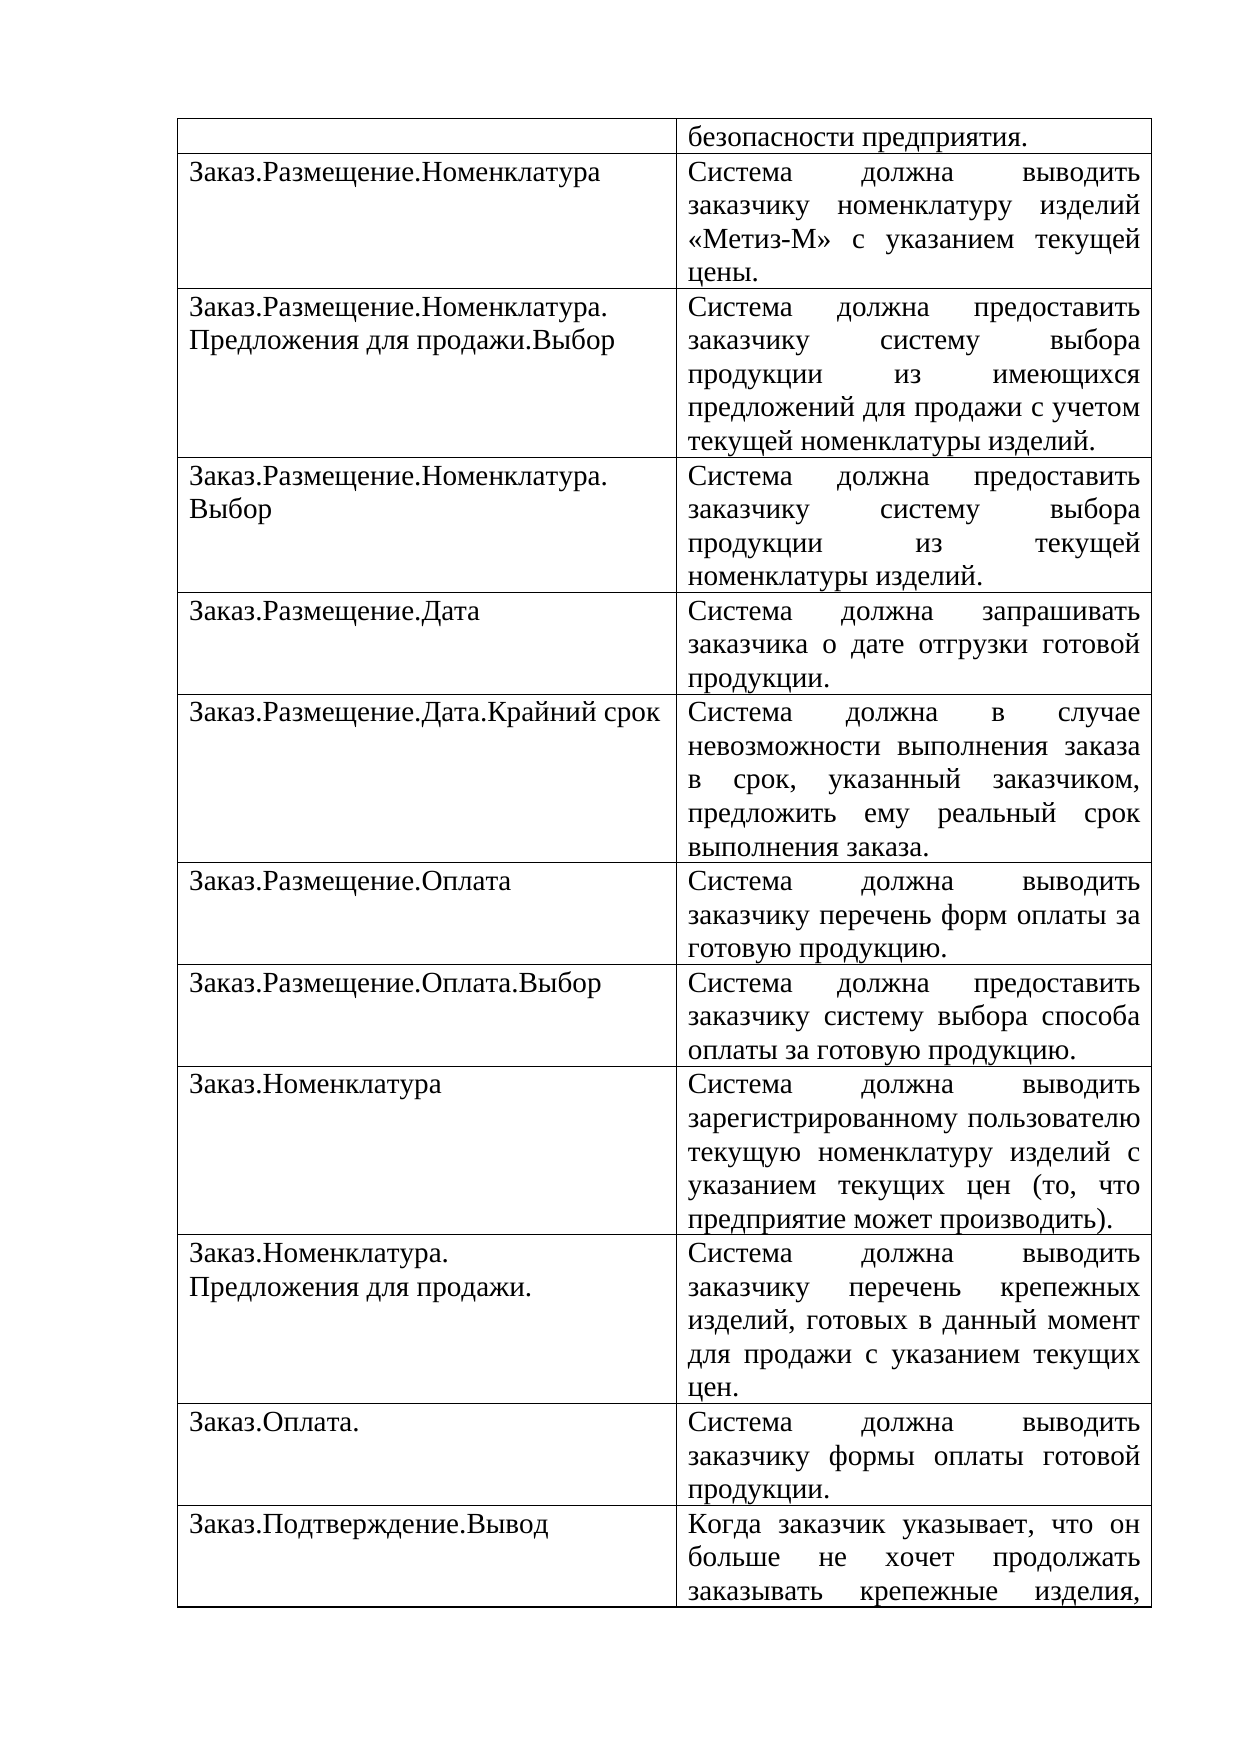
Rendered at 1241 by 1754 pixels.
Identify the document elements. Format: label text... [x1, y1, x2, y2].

table_cell Система должна предоставить заказчику систему выбора продукции из имеющихся предложений для продажи с учетом текущей номенклатуры изделий. [677, 289, 1151, 457]
table_cell Система должна запрашивать заказчика о дате отгрузки готовой продукции. [677, 593, 1151, 693]
table_cell Заказ.Номенклатура. Предложения для продажи. [178, 1235, 676, 1403]
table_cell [178, 1506, 676, 1606]
table_cell Заказ.Размещение.Номенклатура. Предложения для продажи.Выбор [178, 289, 676, 457]
table_cell Система должна выводить зарегистрированному пользователю текущую номенклатуру изделий с указанием текущих цен (то, что предприятие может производить). [677, 1067, 1151, 1234]
table_cell Система должна предоставить заказчику систему выбора способа оплаты за готовую продукцию. [677, 965, 1151, 1066]
table_cell Заказ.Оплата. [178, 1404, 676, 1505]
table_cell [677, 119, 1151, 153]
table_cell Заказ.Размещение.Оплата [178, 863, 676, 964]
table_cell Заказ.Размещение.Дата.Крайний срок [178, 695, 676, 862]
table_cell Система должна выводить заказчику перечень крепежных изделий, готовых в данный момент для продажи с указанием текущих цен. [677, 1235, 1151, 1403]
table_cell Система должна выводить заказчику номенклатуру изделий «Метиз-М» с указанием текущей цены. [677, 154, 1151, 288]
table_cell Заказ.Номенклатура [178, 1067, 676, 1234]
table_cell Система должна в случае невозможности выполнения заказа в срок, указанный заказчиком, предложить ему реальный срок выполнения заказа. [677, 695, 1151, 862]
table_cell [677, 1506, 1151, 1606]
table_cell Система должна выводить заказчику перечень форм оплаты за готовую продукцию. [677, 863, 1151, 964]
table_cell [178, 119, 676, 153]
table_cell Система должна выводить заказчику формы оплаты готовой продукции. [677, 1404, 1151, 1505]
table_cell Заказ.Размещение.Дата [178, 593, 676, 693]
table_cell Заказ.Размещение.Номенклатура. Выбор [178, 458, 676, 592]
table_cell Заказ.Размещение.Оплата.Выбор [178, 965, 676, 1066]
table_cell Система должна предоставить заказчику систему выбора продукции из текущей номенклатуры изделий. [677, 458, 1151, 592]
table_cell Заказ.Размещение.Номенклатура [178, 154, 676, 288]
